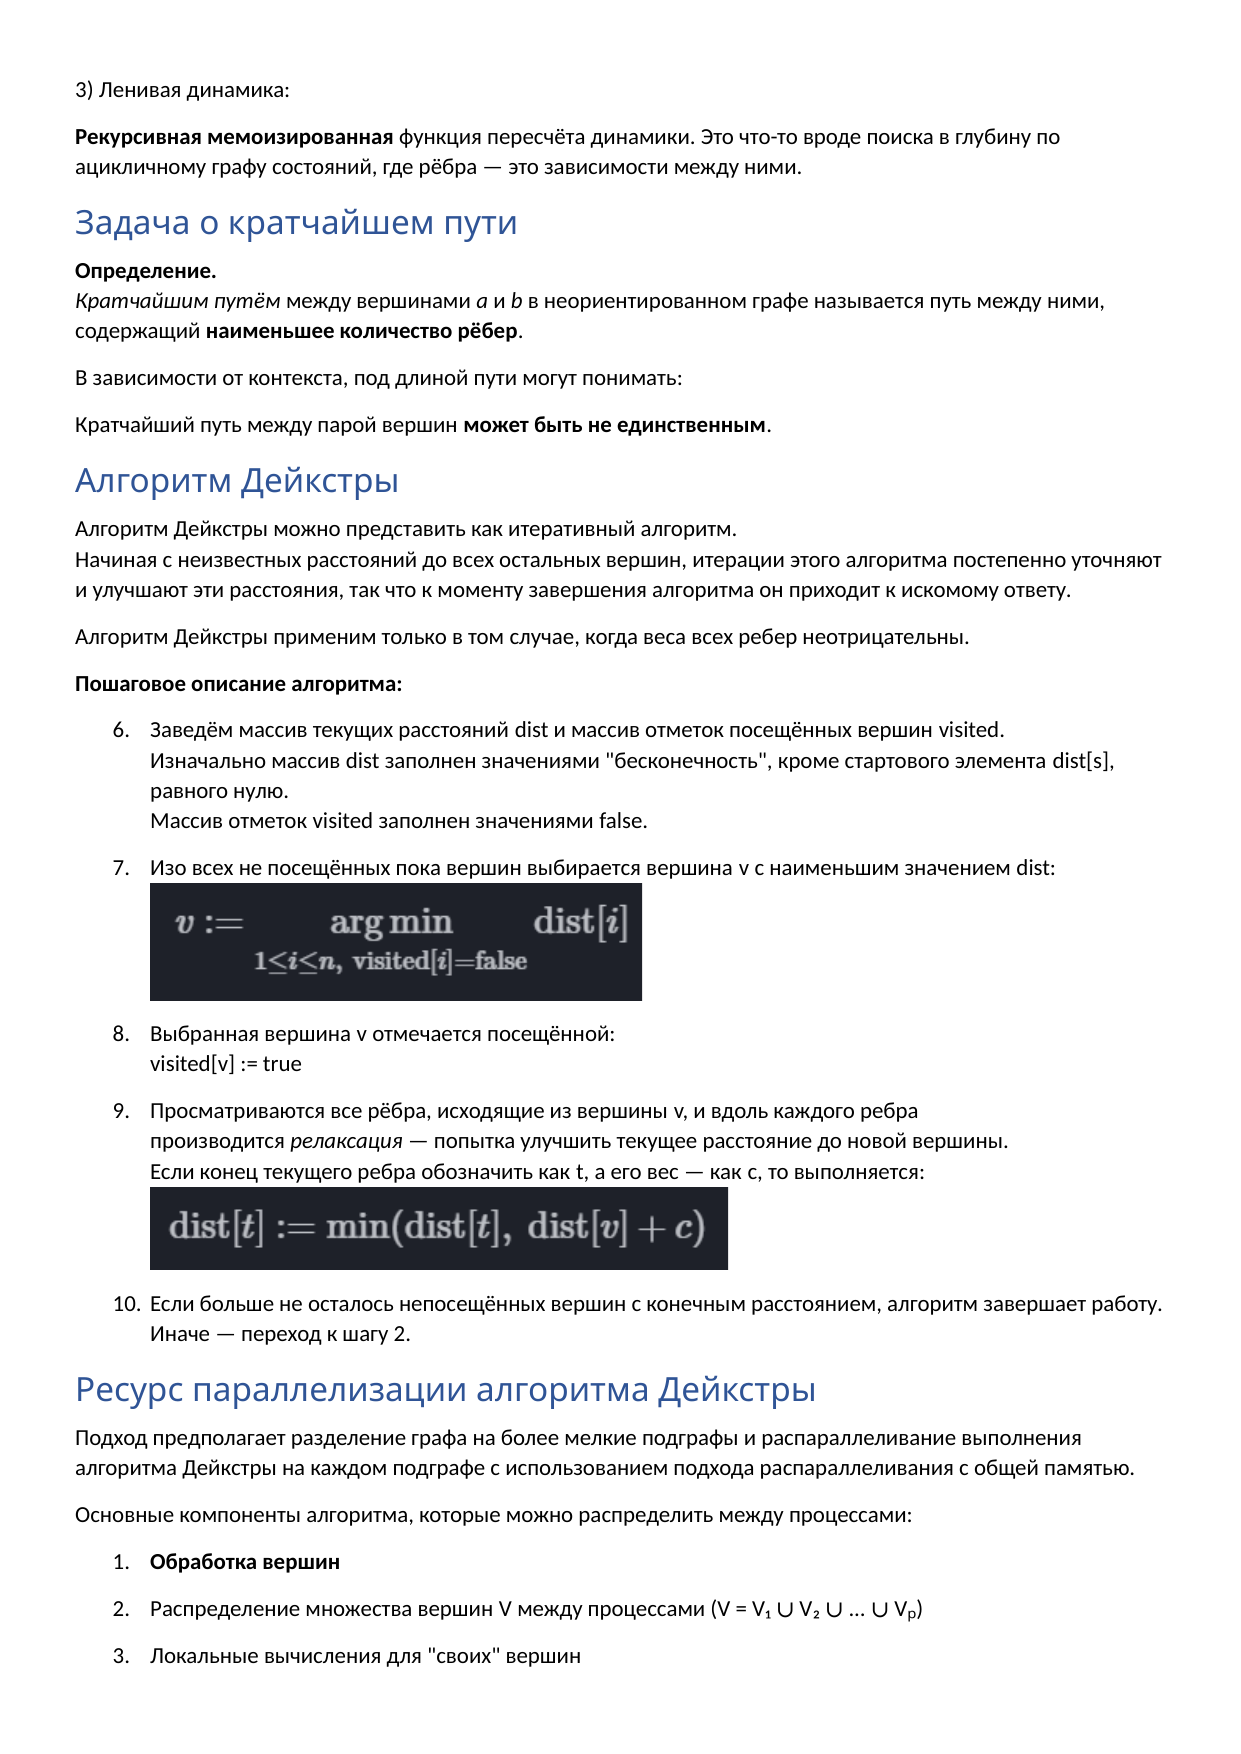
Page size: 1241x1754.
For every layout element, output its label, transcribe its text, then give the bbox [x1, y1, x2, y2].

text Алгоритм Дейкстры применим только в том случае, когда веса всех ребер неотрицательны. [75, 622, 1165, 650]
list Обработка вершин [112, 1547, 1165, 1575]
text В зависимости от контекста, под длиной пути могут понимать: [75, 363, 1165, 392]
list Выбранная вершина v отмечается посещённой: visited[v] := true [112, 1019, 1165, 1078]
list Локальные вычисления для "своих" вершин [112, 1641, 1165, 1669]
list Если больше не осталось непосещённых вершин с конечным расстоянием, алгоритм завершает работу. Иначе — переход к шагу 2. [112, 1289, 1165, 1347]
picture [150, 1187, 729, 1270]
picture [150, 883, 643, 1001]
text Кратчайший путь между парой вершин может быть не единственным. [75, 410, 1165, 438]
text 3) Ленивая динамика: [75, 75, 1165, 103]
list Распределение множества вершин V между процессами (V = V₁ ∪ V₂ ∪ ... ∪ Vₚ) [112, 1594, 1165, 1622]
list Заведём массив текущих расстояний dist и массив отметок посещённых вершин visited. Изначально массив dist заполнен значениями "бесконечность", кроме стартового элемента dist[s], равного нулю. Массив отметок visited заполнен значениями false. [112, 716, 1165, 834]
subtitle Задача о кратчайшем пути [75, 199, 1165, 244]
subtitle Ресурс параллелизации алгоритма Дейкстры [75, 1366, 1165, 1411]
subtitle Алгоритм Дейкстры [75, 457, 1165, 503]
text Определение. Кратчайшим путём между вершинами a и b в неориентированном графе называется путь между ними, содержащий наименьшее количество рёбер. [75, 256, 1165, 345]
text Основные компоненты алгоритма, которые можно распределить между процессами: [75, 1500, 1165, 1528]
text Рекурсивная мемоизированная функция пересчёта динамики. Это что-то вроде поиска в глубину по ацикличному графу состояний, где рёбра — это зависимости между ними. [75, 122, 1165, 180]
text Алгоритм Дейкстры можно представить как итеративный алгоритм. Начиная с неизвестных расстояний до всех остальных вершин, итерации этого алгоритма постепенно уточняют и улучшают эти расстояния, так что к моменту завершения алгоритма он приходит к искомому ответу. [75, 514, 1165, 603]
text Подход предполагает разделение графа на более мелкие подграфы и распараллеливание выполнения алгоритма Дейкстры на каждом подграфе с использованием подхода распараллеливания с общей памятью. [75, 1423, 1165, 1481]
text Пошаговое описание алгоритма: [75, 669, 1165, 697]
